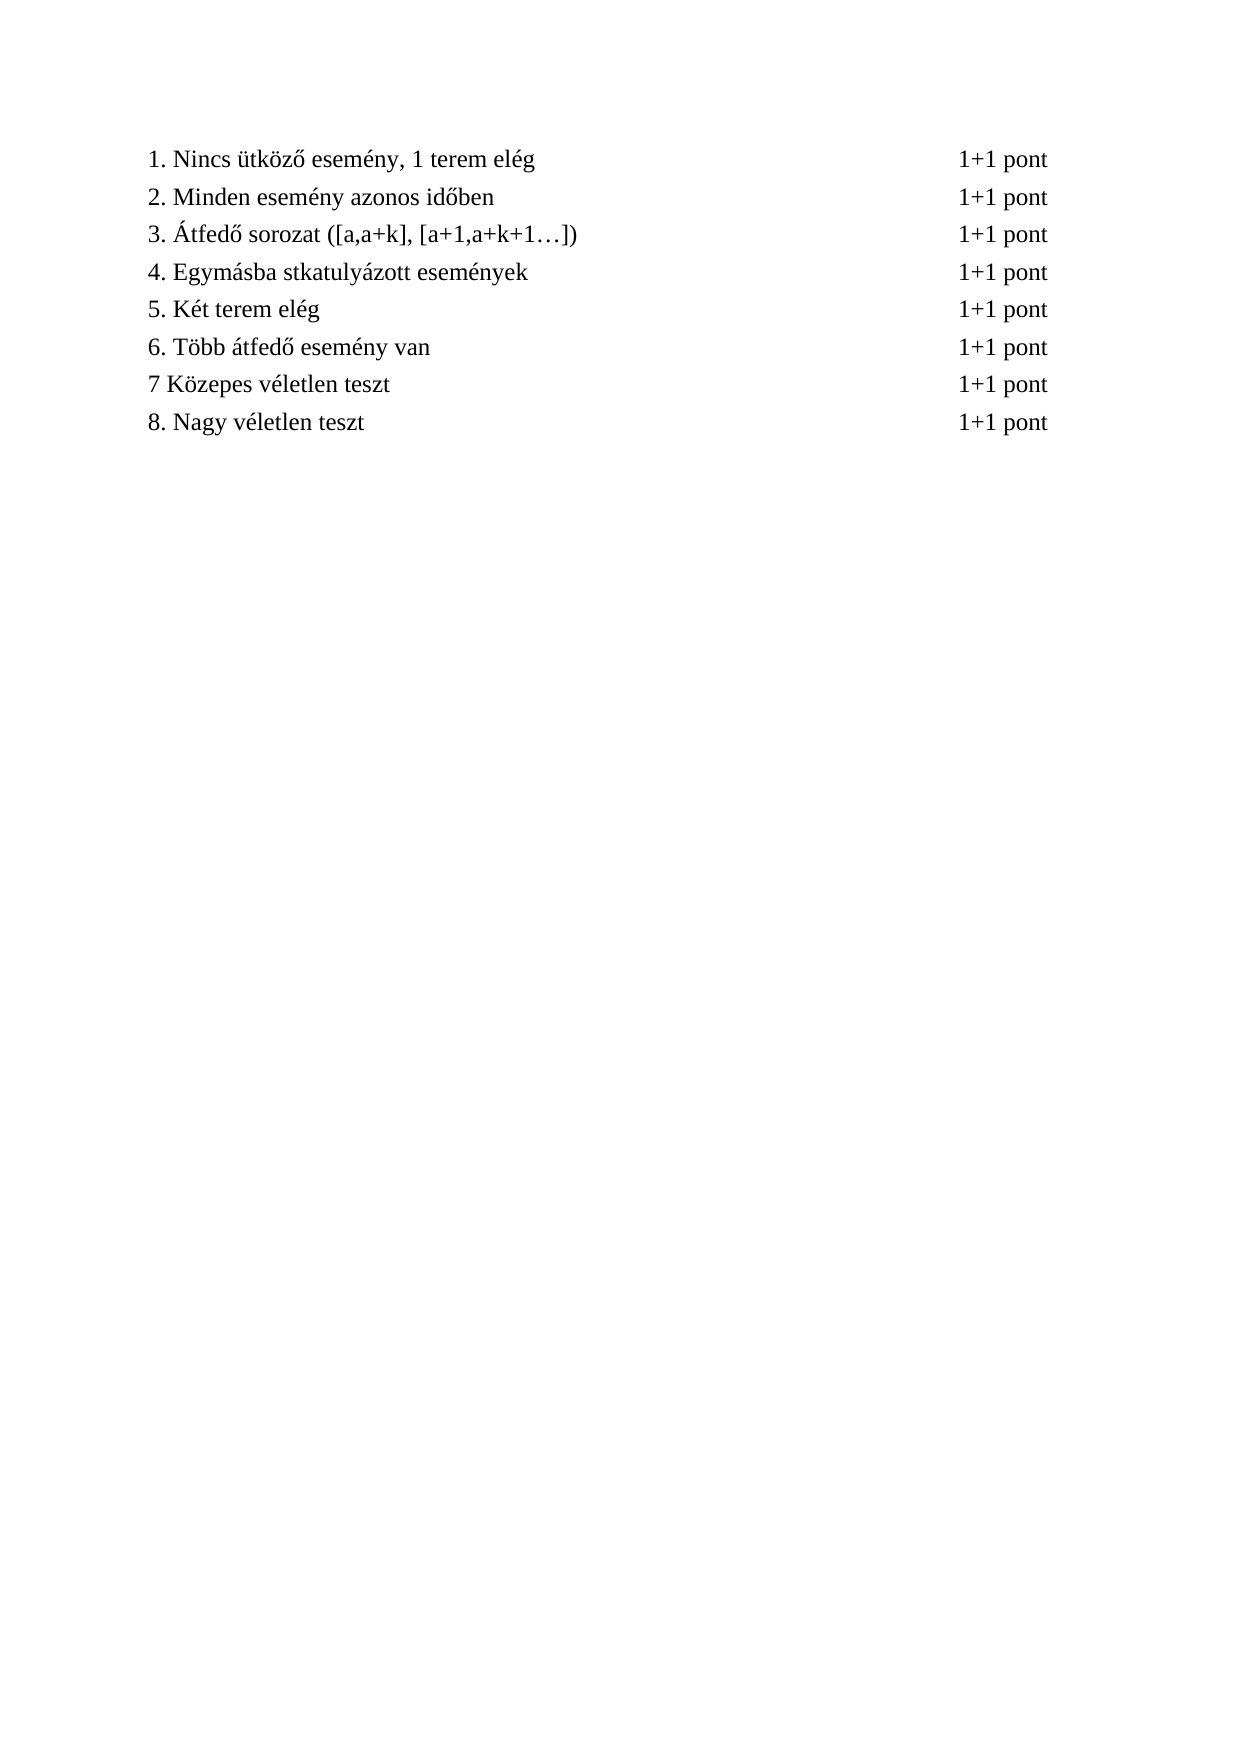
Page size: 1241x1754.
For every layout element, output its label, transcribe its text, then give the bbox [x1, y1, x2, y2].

text 2. Minden esemény azonos időben 1+1 pont [148, 185, 1093, 210]
text 3. Átfedő sorozat ([a,a+k], [a+1,a+k+1…]) 1+1 pont [148, 223, 1093, 248]
text 5. Két terem elég 1+1 pont [148, 298, 1093, 323]
text 7 Közepes véletlen teszt 1+1 pont [148, 373, 1093, 398]
text 6. Több átfedő esemény van 1+1 pont [148, 335, 1093, 360]
text 4. Egymásba stkatulyázott események 1+1 pont [148, 260, 1093, 285]
text 1. Nincs ütköző esemény, 1 terem elég 1+1 pont [148, 148, 1093, 173]
text 8. Nagy véletlen teszt 1+1 pont [148, 410, 1093, 435]
